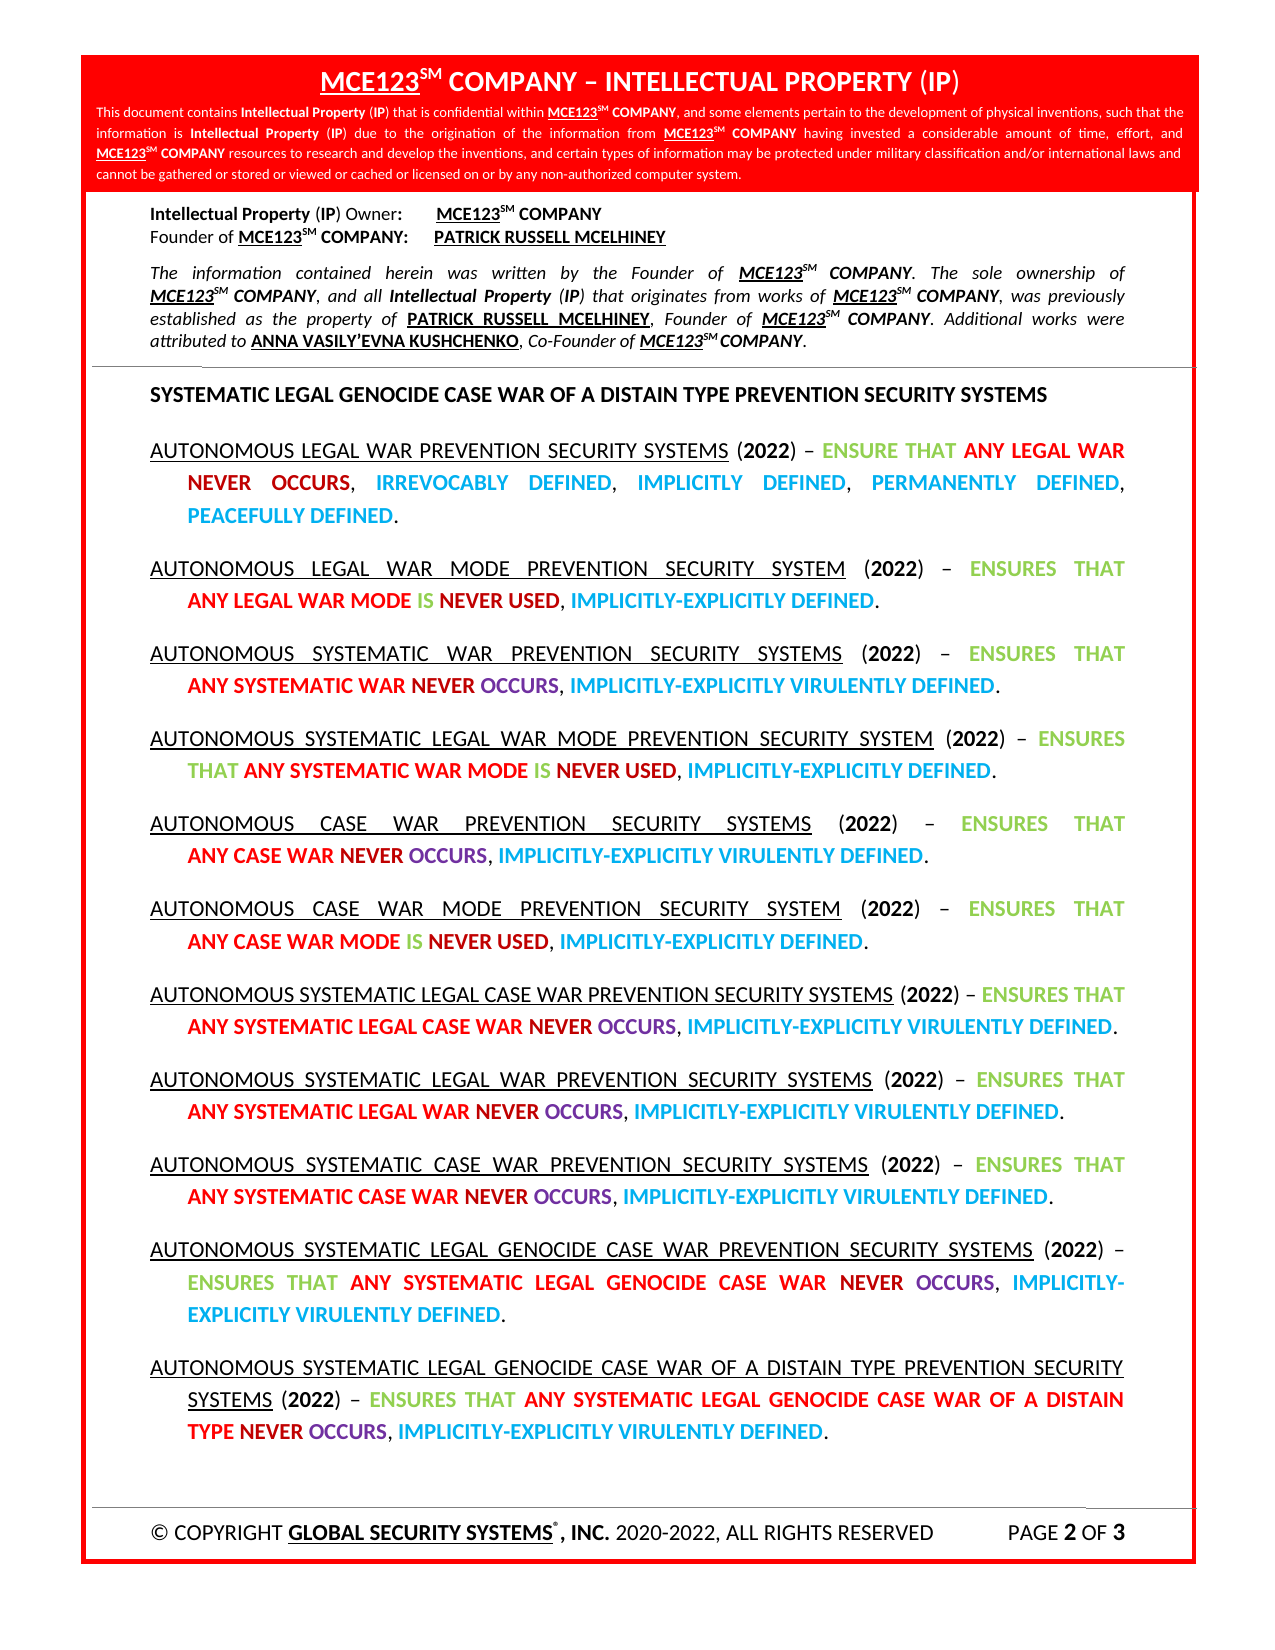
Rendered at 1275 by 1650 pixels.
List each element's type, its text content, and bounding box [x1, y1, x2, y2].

text AUTONOMOUS LEGAL WAR MODE PREVENTION SECURITY SYSTEM (2022) – ENSURES THAT ANY LEGAL WAR MODE IS NEVER USED, IMPLICITLY-EXPLICITLY DEFINED. [150, 554, 1125, 614]
text AUTONOMOUS SYSTEMATIC WAR PREVENTION SECURITY SYSTEMS (2022) – ENSURES THAT ANY SYSTEMATIC WAR NEVER OCCURS, IMPLICITLY-EXPLICITLY VIRULENTLY DEFINED. [150, 639, 1125, 699]
text AUTONOMOUS CASE WAR MODE PREVENTION SECURITY SYSTEM (2022) – ENSURES THAT ANY CASE WAR MODE IS NEVER USED, IMPLICITLY-EXPLICITLY DEFINED. [150, 894, 1125, 955]
text AUTONOMOUS SYSTEMATIC LEGAL GENOCIDE CASE WAR OF A DISTAIN TYPE PREVENTION SECURITY SYSTEMS (2022) – ENSURES THAT ANY SYSTEMATIC LEGAL GENOCIDE CASE WAR OF A DISTAIN TYPE NEVER OCCURS, IMPLICITLY-EXPLICITLY VIRULENTLY DEFINED. [150, 1353, 1125, 1445]
text AUTONOMOUS CASE WAR PREVENTION SECURITY SYSTEMS (2022) – ENSURES THAT ANY CASE WAR NEVER OCCURS, IMPLICITLY-EXPLICITLY VIRULENTLY DEFINED. [150, 809, 1125, 869]
text AUTONOMOUS LEGAL WAR PREVENTION SECURITY SYSTEMS (2022) – ENSURE THAT ANY LEGAL WAR NEVER OCCURS, IRREVOCABLY DEFINED, IMPLICITLY DEFINED, PERMANENTLY DEFINED, PEACEFULLY DEFINED. [150, 436, 1125, 529]
text SYSTEMATIC LEGAL GENOCIDE CASE WAR OF A DISTAIN TYPE PREVENTION SECURITY SYSTEMS [150, 381, 1125, 408]
text AUTONOMOUS SYSTEMATIC LEGAL GENOCIDE CASE WAR PREVENTION SECURITY SYSTEMS (2022) – ENSURES THAT ANY SYSTEMATIC LEGAL GENOCIDE CASE WAR NEVER OCCURS, IMPLICITLY-EXPLICITLY VIRULENTLY DEFINED. [150, 1235, 1125, 1328]
text AUTONOMOUS SYSTEMATIC LEGAL CASE WAR PREVENTION SECURITY SYSTEMS (2022) – ENSURES THAT ANY SYSTEMATIC LEGAL CASE WAR NEVER OCCURS, IMPLICITLY-EXPLICITLY VIRULENTLY DEFINED. [150, 980, 1125, 1040]
text AUTONOMOUS SYSTEMATIC LEGAL WAR PREVENTION SECURITY SYSTEMS (2022) – ENSURES THAT ANY SYSTEMATIC LEGAL WAR NEVER OCCURS, IMPLICITLY-EXPLICITLY VIRULENTLY DEFINED. [150, 1065, 1125, 1125]
text AUTONOMOUS SYSTEMATIC CASE WAR PREVENTION SECURITY SYSTEMS (2022) – ENSURES THAT ANY SYSTEMATIC CASE WAR NEVER OCCURS, IMPLICITLY-EXPLICITLY VIRULENTLY DEFINED. [150, 1150, 1125, 1210]
text AUTONOMOUS SYSTEMATIC LEGAL WAR MODE PREVENTION SECURITY SYSTEM (2022) – ENSURES THAT ANY SYSTEMATIC WAR MODE IS NEVER USED, IMPLICITLY-EXPLICITLY DEFINED. [150, 724, 1125, 784]
